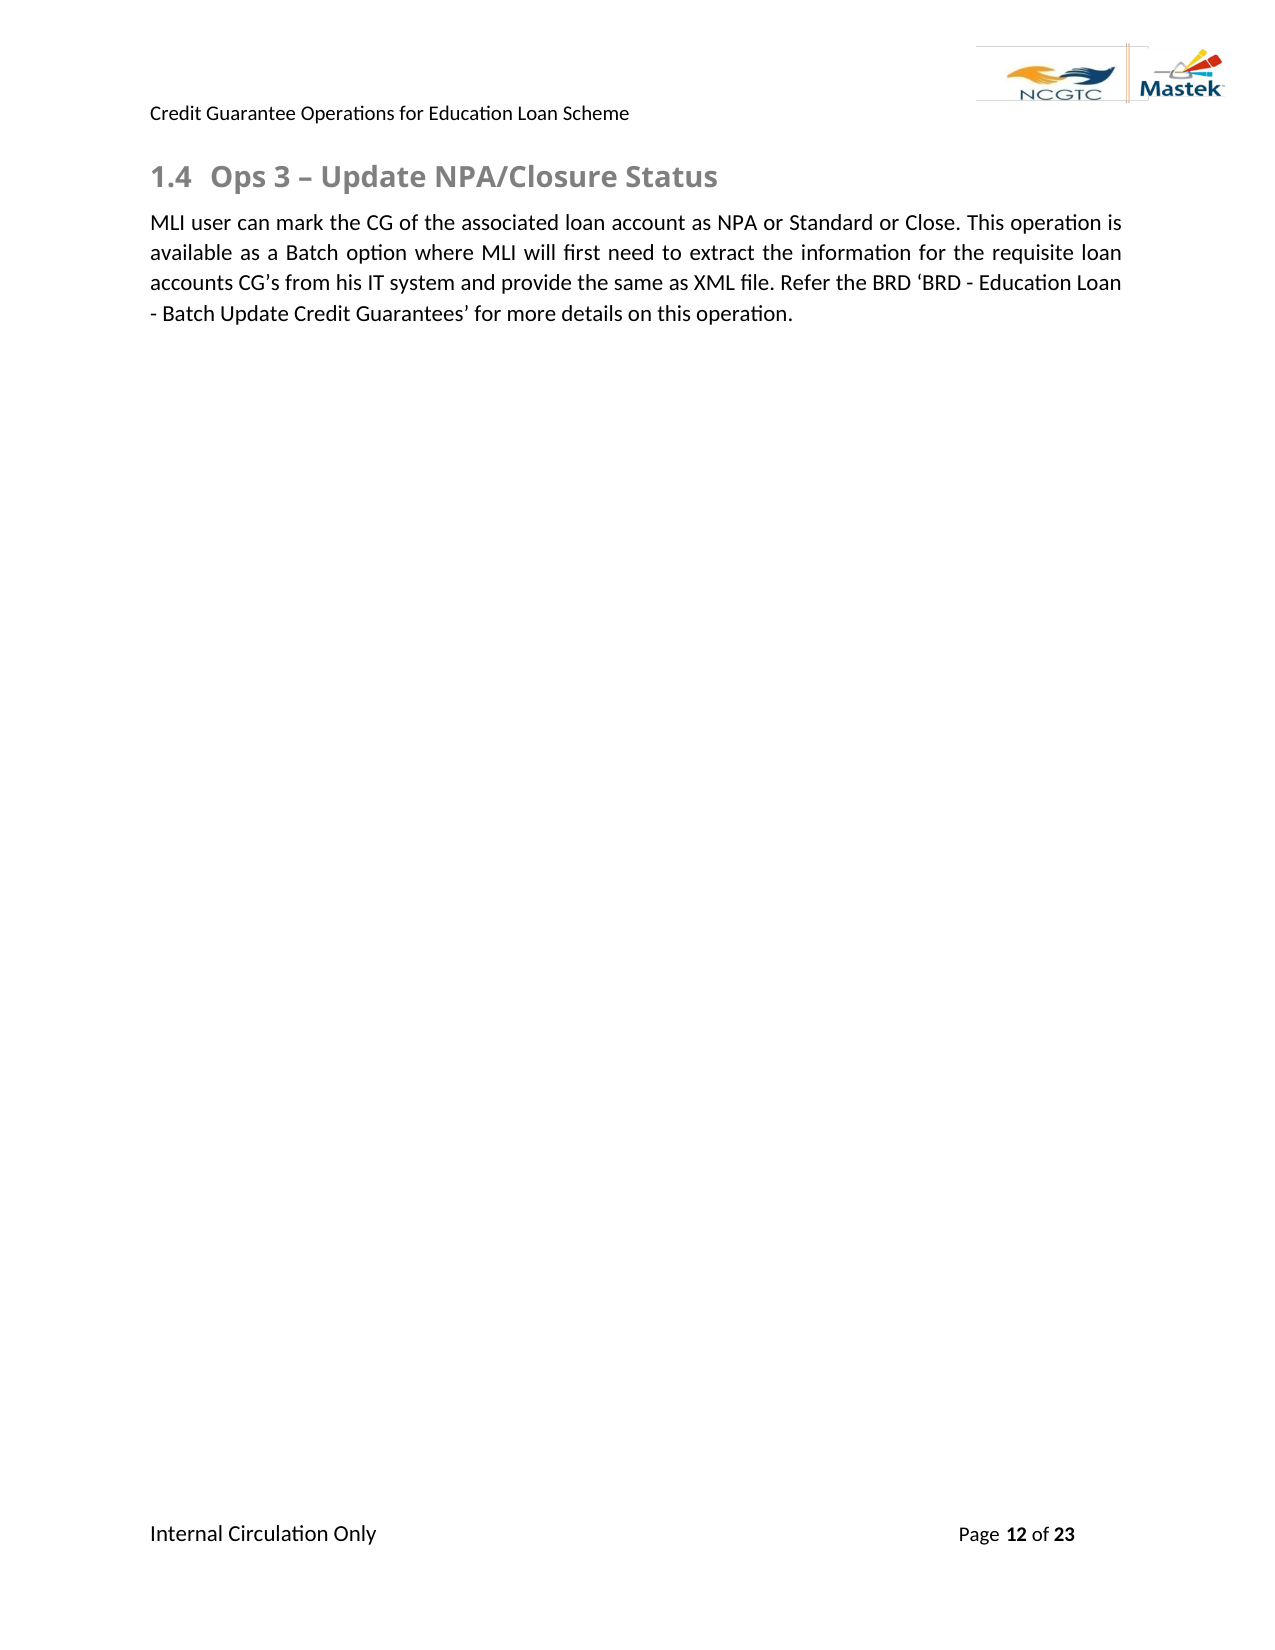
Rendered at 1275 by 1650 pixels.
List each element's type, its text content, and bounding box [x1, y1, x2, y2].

subtitle Ops 3 – Update NPA/Closure Status [150, 156, 1125, 196]
text MLI user can mark the CG of the associated loan account as NPA or Standard or Close. This operation is available as a Batch option where MLI will first need to extract the information for the requisite loan accounts CG’s from his IT system and provide the same as XML file. Refer the BRD ‘BRD - Education Loan - Batch Update Credit Guarantees’ for more details on this operation. [150, 208, 1125, 327]
picture [975, 43, 1225, 103]
